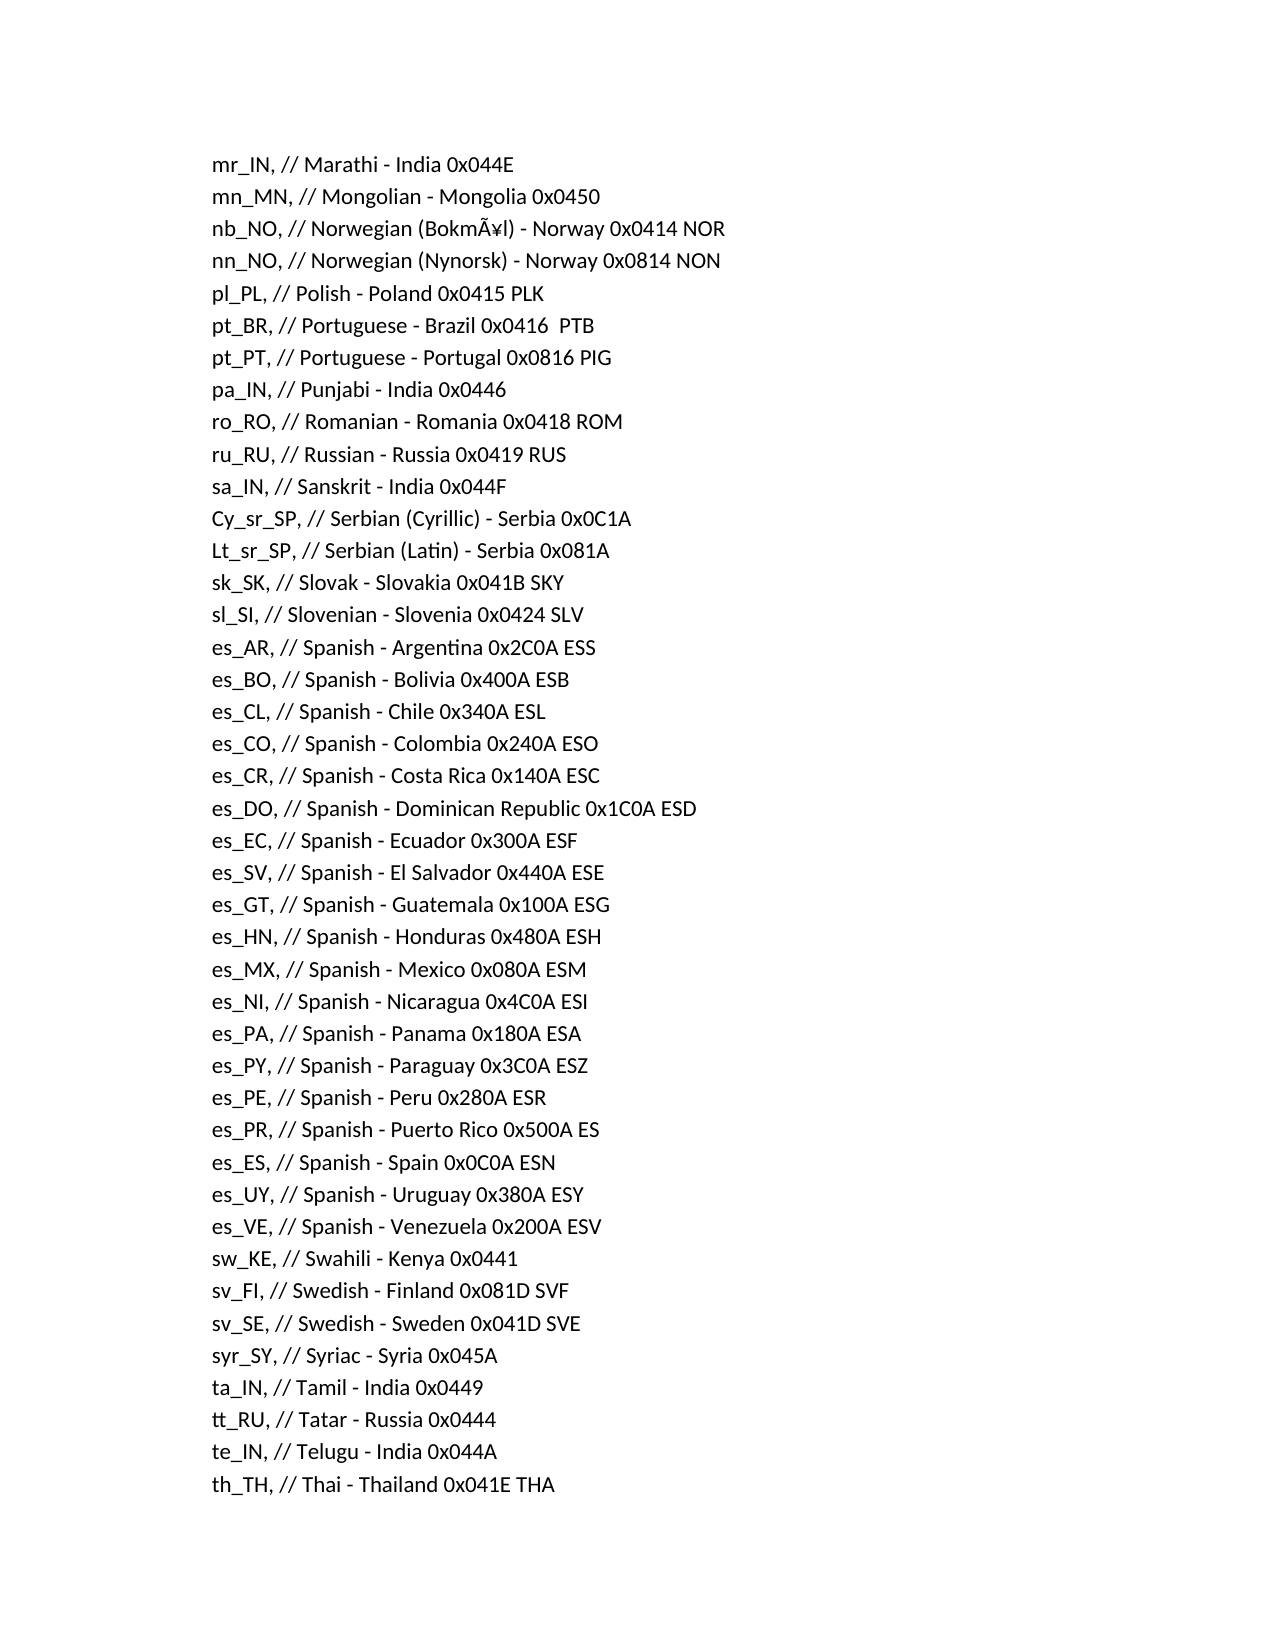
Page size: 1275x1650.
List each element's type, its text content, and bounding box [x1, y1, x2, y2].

text sa_IN, // Sanskrit - India 0x044F [150, 472, 1125, 500]
text nb_NO, // Norwegian (BokmÃ¥l) - Norway 0x0414 NOR [150, 214, 1125, 242]
text pt_PT, // Portuguese - Portugal 0x0816 PIG [150, 343, 1125, 371]
text es_MX, // Spanish - Mexico 0x080A ESM [150, 955, 1125, 983]
text es_PA, // Spanish - Panama 0x180A ESA [150, 1019, 1125, 1047]
text es_VE, // Spanish - Venezuela 0x200A ESV [150, 1212, 1125, 1240]
text es_CR, // Spanish - Costa Rica 0x140A ESC [150, 762, 1125, 789]
text es_PR, // Spanish - Puerto Rico 0x500A ES [150, 1116, 1125, 1144]
text sv_FI, // Swedish - Finland 0x081D SVF [150, 1277, 1125, 1304]
text Lt_sr_SP, // Serbian (Latin) - Serbia 0x081A [150, 536, 1125, 564]
text es_AR, // Spanish - Argentina 0x2C0A ESS [150, 633, 1125, 661]
text es_ES, // Spanish - Spain 0x0C0A ESN [150, 1148, 1125, 1176]
text sv_SE, // Swedish - Sweden 0x041D SVE [150, 1309, 1125, 1337]
text mn_MN, // Mongolian - Mongolia 0x0450 [150, 182, 1125, 210]
text te_IN, // Telugu - India 0x044A [150, 1437, 1125, 1466]
text ru_RU, // Russian - Russia 0x0419 RUS [150, 440, 1125, 468]
text syr_SY, // Syriac - Syria 0x045A [150, 1341, 1125, 1369]
text es_GT, // Spanish - Guatemala 0x100A ESG [150, 890, 1125, 918]
text nn_NO, // Norwegian (Nynorsk) - Norway 0x0814 NON [150, 247, 1125, 274]
text ro_RO, // Romanian - Romania 0x0418 ROM [150, 407, 1125, 436]
text mr_IN, // Marathi - India 0x044E [150, 150, 1125, 178]
text pl_PL, // Polish - Poland 0x0415 PLK [150, 279, 1125, 307]
text Cy_sr_SP, // Serbian (Cyrillic) - Serbia 0x0C1A [150, 504, 1125, 532]
text es_CO, // Spanish - Colombia 0x240A ESO [150, 729, 1125, 757]
text tt_RU, // Tatar - Russia 0x0444 [150, 1405, 1125, 1433]
text es_HN, // Spanish - Honduras 0x480A ESH [150, 922, 1125, 951]
text th_TH, // Thai - Thailand 0x041E THA [150, 1470, 1125, 1498]
text pa_IN, // Punjabi - India 0x0446 [150, 375, 1125, 403]
text es_SV, // Spanish - El Salvador 0x440A ESE [150, 858, 1125, 886]
text es_PE, // Spanish - Peru 0x280A ESR [150, 1083, 1125, 1111]
text pt_BR, // Portuguese - Brazil 0x0416 PTB [150, 311, 1125, 339]
text es_NI, // Spanish - Nicaragua 0x4C0A ESI [150, 987, 1125, 1015]
text es_CL, // Spanish - Chile 0x340A ESL [150, 697, 1125, 725]
text es_UY, // Spanish - Uruguay 0x380A ESY [150, 1180, 1125, 1208]
text sk_SK, // Slovak - Slovakia 0x041B SKY [150, 568, 1125, 596]
text es_BO, // Spanish - Bolivia 0x400A ESB [150, 665, 1125, 693]
text sl_SI, // Slovenian - Slovenia 0x0424 SLV [150, 601, 1125, 629]
text es_EC, // Spanish - Ecuador 0x300A ESF [150, 826, 1125, 854]
text es_DO, // Spanish - Dominican Republic 0x1C0A ESD [150, 794, 1125, 822]
text ta_IN, // Tamil - India 0x0449 [150, 1373, 1125, 1401]
text es_PY, // Spanish - Paraguay 0x3C0A ESZ [150, 1051, 1125, 1079]
text sw_KE, // Swahili - Kenya 0x0441 [150, 1244, 1125, 1272]
